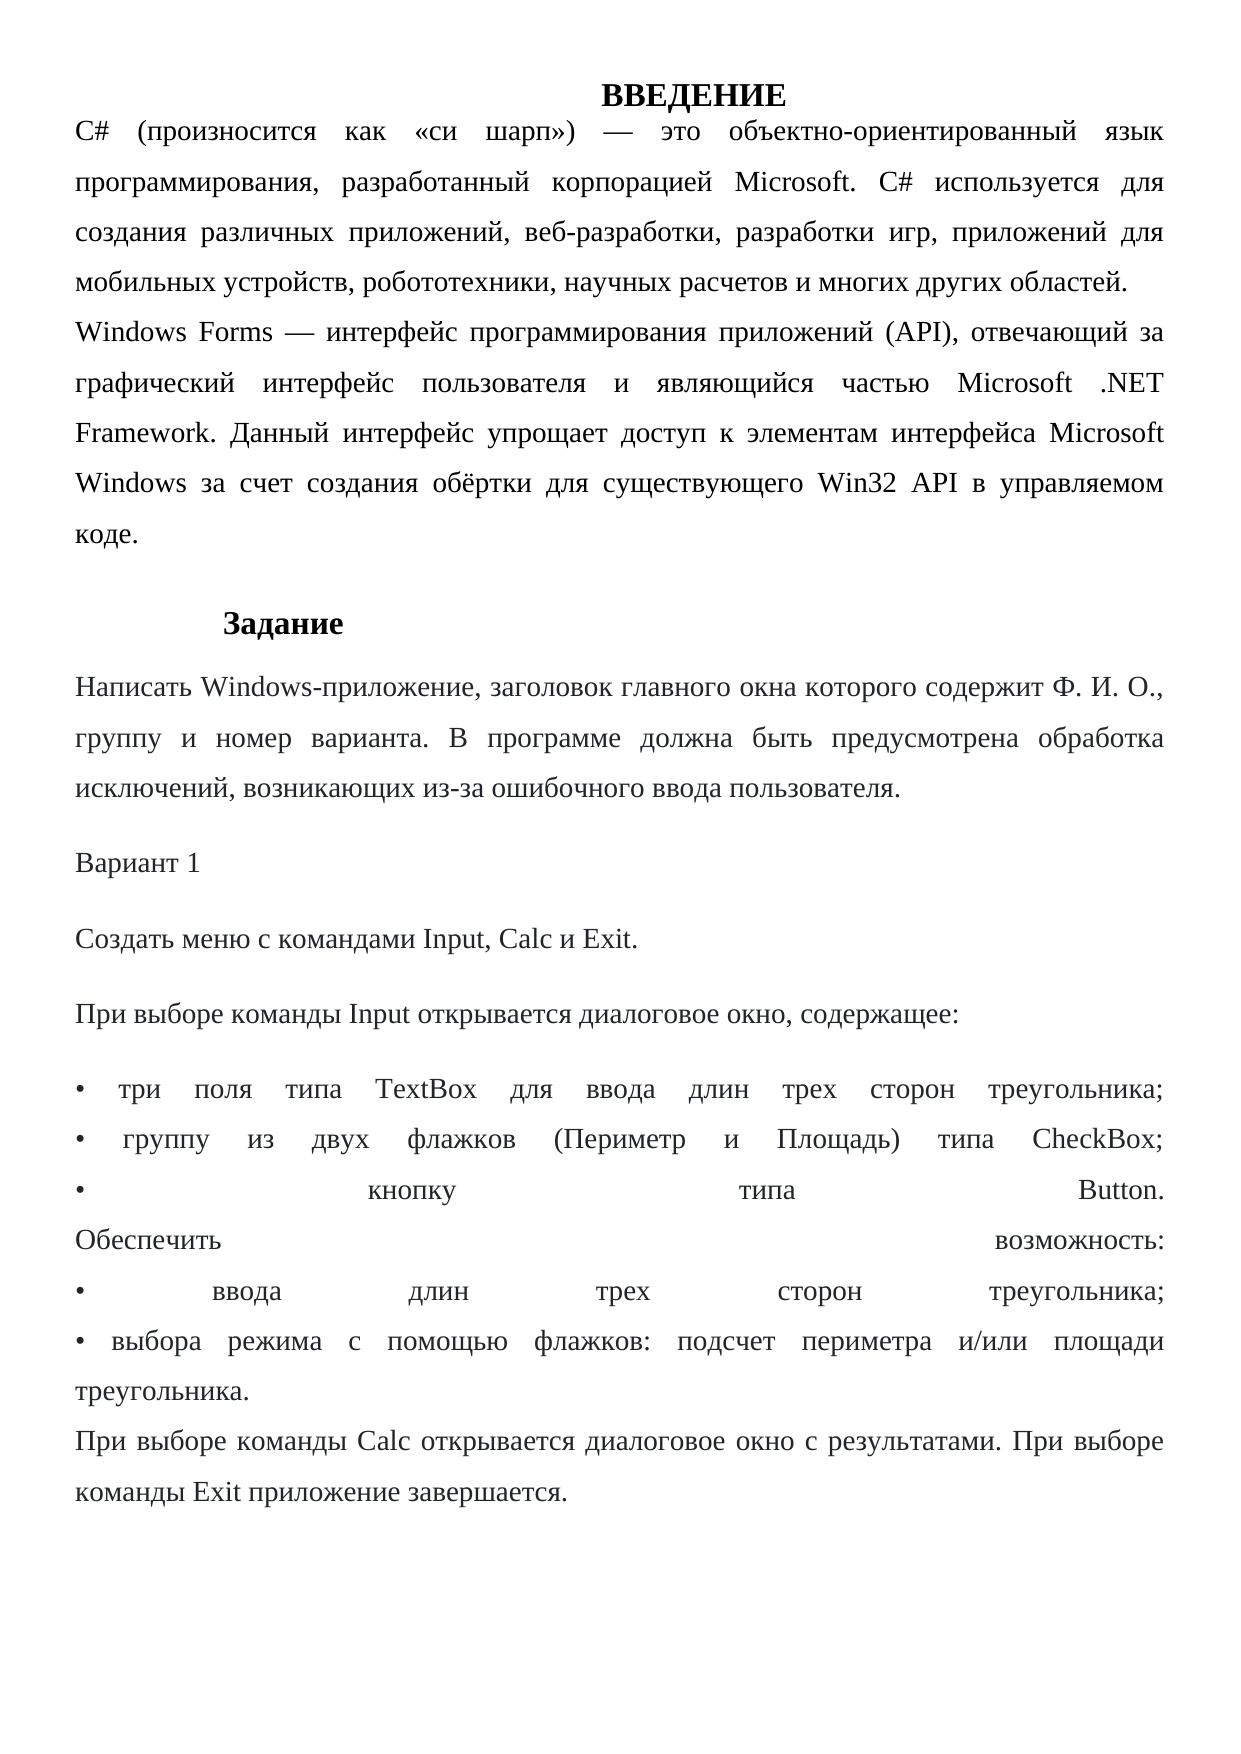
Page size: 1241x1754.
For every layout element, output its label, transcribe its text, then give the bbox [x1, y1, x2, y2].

subtitle Задание [149, 604, 1165, 642]
text Windows Forms — интерфейс программирования приложений (API), отвечающий за графический интерфейс пользователя и являющийся частью Microsoft .NET Framework. Данный интерфейс упрощает доступ к элементам интерфейса Microsoft Windows за счет создания обёртки для существующего Win32 API в управляемом коде. [75, 314, 1165, 549]
subtitle ВВЕДЕНИЕ [149, 75, 1165, 113]
text • три поля типа TextBox для ввода длин трех сторон треугольника; • группу из двух флажков (Периметр и Площадь) типа CheckBox; • кнопку типа Button. Обеспечить возможность: • ввода длин трех сторон треугольника; • выбора режима с помощью флажков: подсчет периметра и/или площади треугольника. При выборе команды Calc открывается диалоговое окно с результатами. При выборе команды Exit приложение завершается. [75, 1071, 1165, 1507]
text С# (произносится как «си шарп») — это объектно-ориентированный язык программирования, разработанный корпорацией Microsoft. C# используется для создания различных приложений, веб-разработки, разработки игр, приложений для мобильных устройств, робототехники, научных расчетов и многих других областей. [75, 113, 1165, 298]
text Написать Windows-приложение, заголовок главного окна которого содержит Ф. И. О., группу и номер варианта. В программе должна быть предусмотрена обработка исключений, возникающих из-за ошибочного ввода пользователя. [75, 669, 1165, 804]
text При выборе команды Input открывается диалоговое окно, содержащее: [75, 996, 1165, 1029]
text Создать меню с командами Input, Calc и Exit. [75, 921, 1165, 954]
text Вариант 1 [75, 845, 1165, 879]
